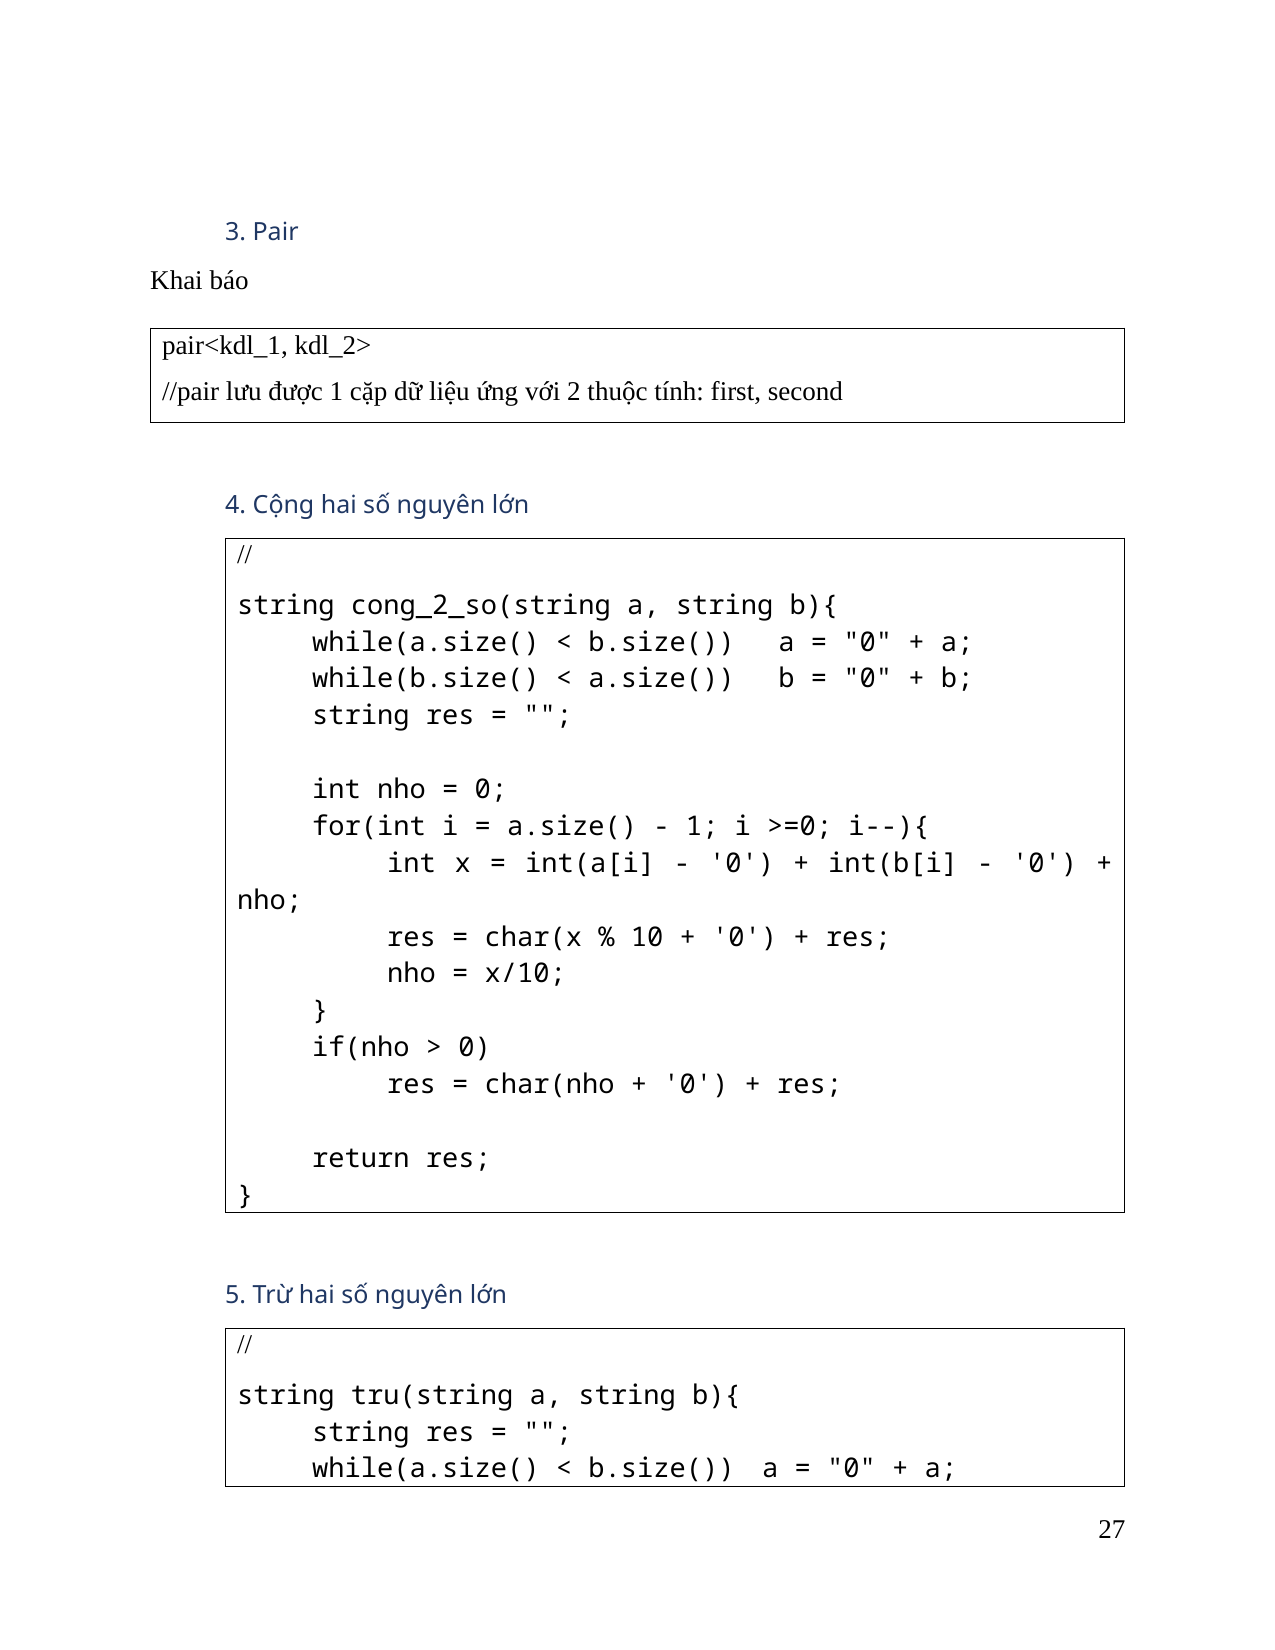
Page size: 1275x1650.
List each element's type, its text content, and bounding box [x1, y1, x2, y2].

subtitle Cộng hai số nguyên lớn [225, 486, 1125, 521]
subtitle Pair [225, 213, 1125, 247]
table_header pair<kdl_1, kdl_2> //pair lưu được 1 cặp dữ liệu ứng với 2 thuộc tính: first, second [151, 329, 1124, 422]
table_header // string cong_2_so(string a, string b){ while(a.size() < b.size()) a = "0" + a; while(b.size() < a.size()) b = "0" + b; string res = ""; int nho = 0; for(int i = a.size() - 1; i >=0; i--){ int x = int(a[i] - '0') + int(b[i] - '0') + nho; res = char(x % 10 + '0') + res; nho = x/10; } if(nho > 0) res = char(nho + '0') + res; return res; } [226, 539, 1124, 1212]
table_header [226, 1329, 1124, 1486]
subtitle Trừ hai số nguyên lớn [225, 1276, 1125, 1311]
text Khai báo [150, 264, 1125, 296]
